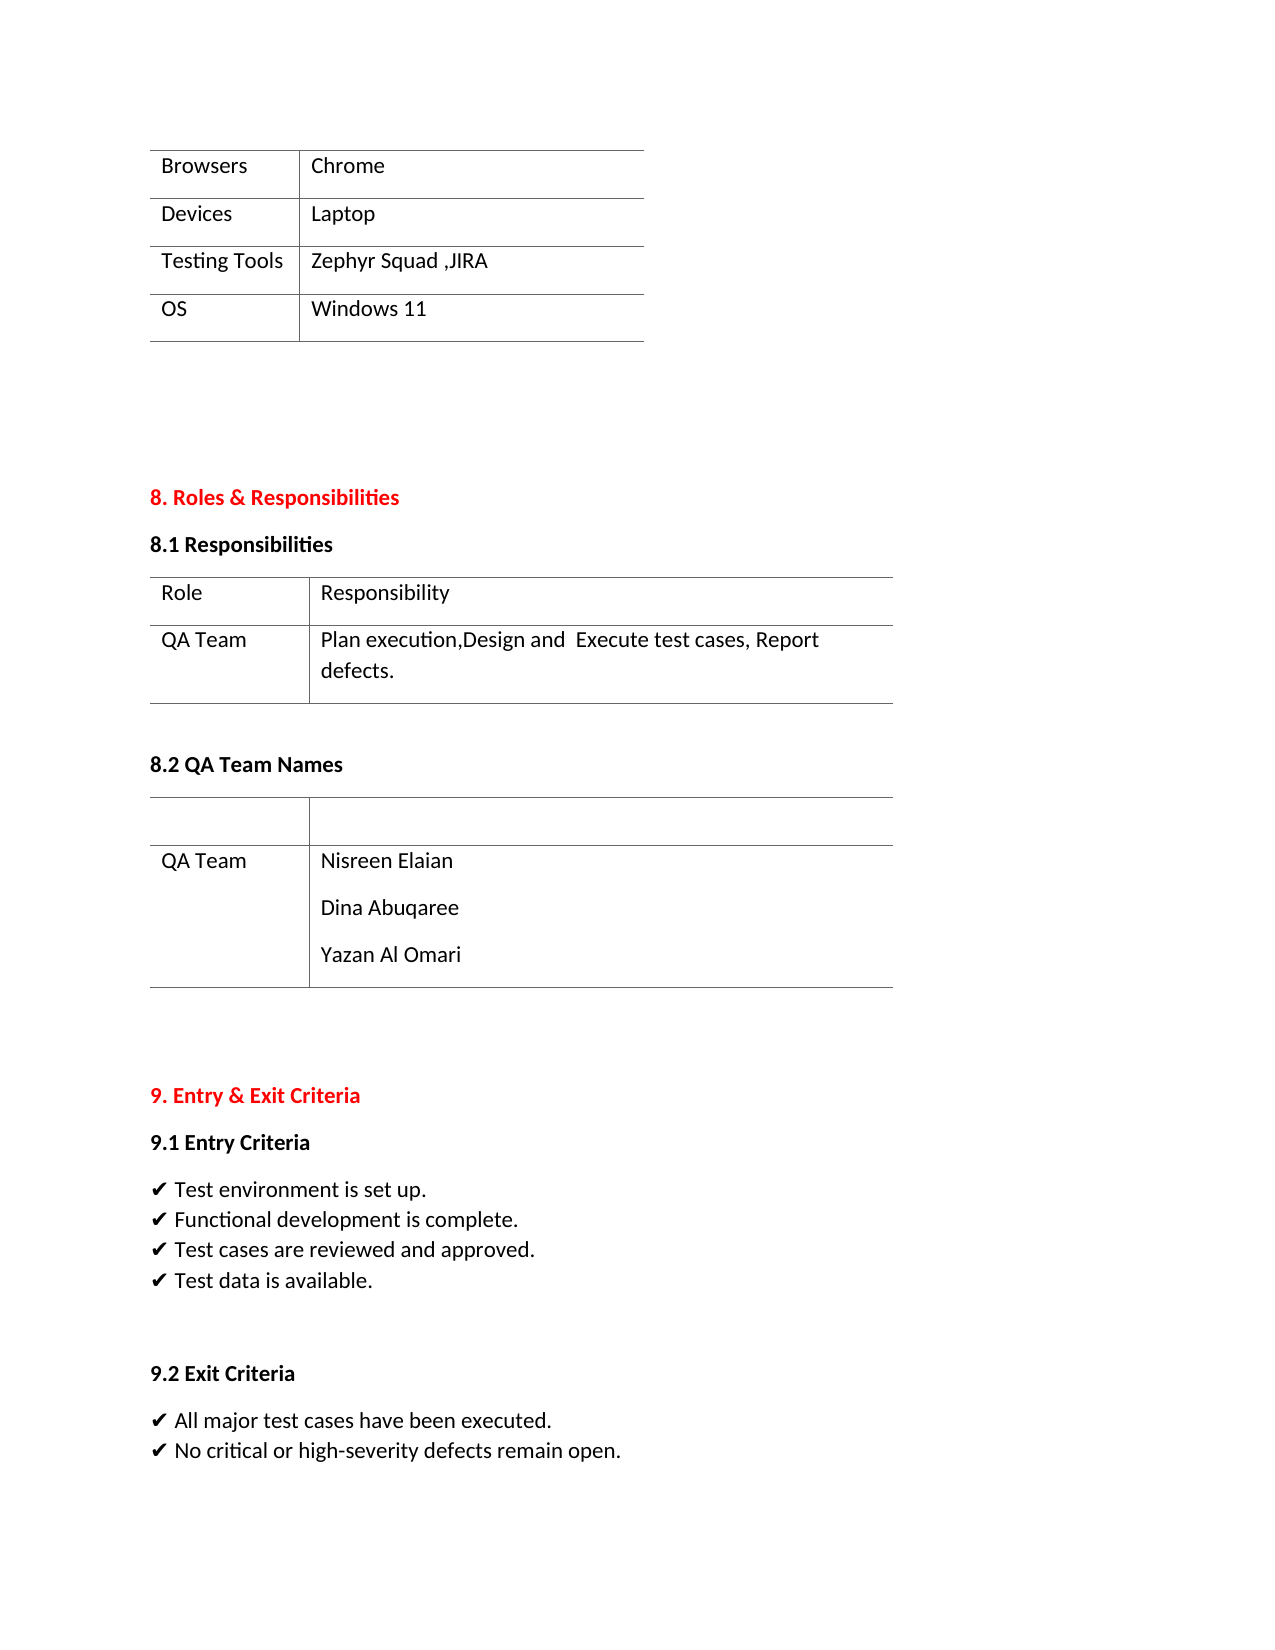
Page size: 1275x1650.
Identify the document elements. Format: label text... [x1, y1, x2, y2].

table_header [150, 798, 309, 845]
text 9.2 Exit Criteria [150, 1359, 1125, 1388]
text 8.1 Responsibilities [150, 530, 1125, 558]
text 9. Entry & Exit Criteria [150, 1081, 1125, 1109]
table_cell QA Team [150, 846, 309, 987]
table_cell Chrome [300, 151, 644, 198]
table_header Role [150, 578, 309, 624]
text 8. Roles & Responsibilities [150, 483, 1125, 511]
text ✔ Test environment is set up. ✔ Functional development is complete. ✔ Test cases are reviewed and approved. ✔ Test data is available. [150, 1175, 1125, 1294]
table_header [310, 798, 892, 845]
table_cell Nisreen Elaian Dina Abuqaree Yazan Al Omari [310, 846, 892, 987]
table_header Responsibility [310, 578, 892, 624]
text 8.2 QA Team Names [150, 750, 1125, 778]
text 9.1 Entry Criteria [150, 1128, 1125, 1156]
table_cell Windows 11 [300, 295, 644, 341]
table_cell Testing Tools [150, 247, 299, 293]
table_cell Laptop [300, 199, 644, 246]
table_cell Browsers [150, 151, 299, 198]
table_cell Plan execution,Design and Execute test cases, Report defects. [310, 626, 892, 702]
table_cell Devices [150, 199, 299, 246]
table_cell QA Team [150, 626, 309, 702]
table_cell OS [150, 295, 299, 341]
text ✔ All major test cases have been executed. ✔ No critical or high-severity defects remain open. [150, 1406, 1125, 1495]
table_cell Zephyr Squad ,JIRA [300, 247, 644, 293]
